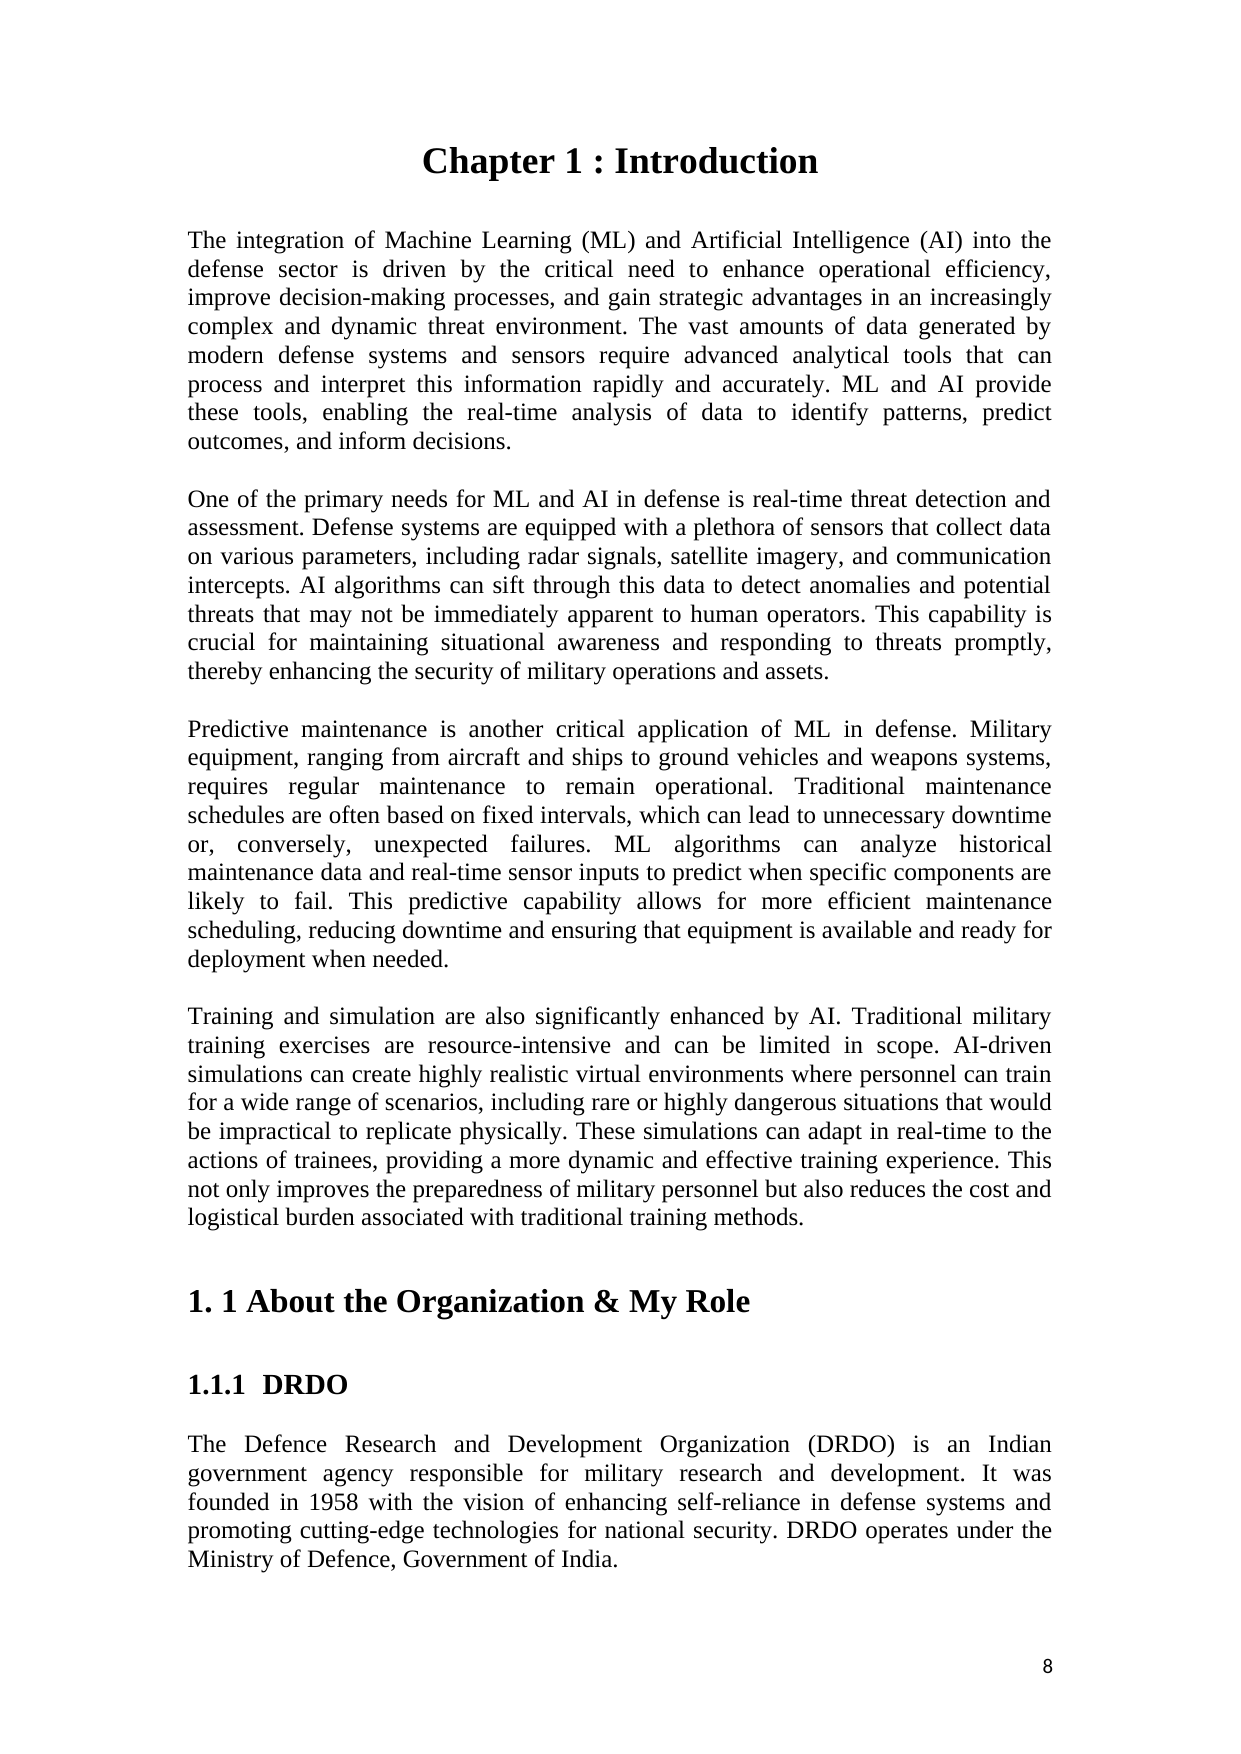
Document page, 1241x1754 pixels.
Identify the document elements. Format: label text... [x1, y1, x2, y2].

list DRDO [187, 1367, 1053, 1400]
text Predictive maintenance is another critical application of ML in defense. Military equipment, ranging from aircraft and ships to ground vehicles and weapons systems, requires regular maintenance to remain operational. Traditional maintenance schedules are often based on fixed intervals, which can lead to unnecessary downtime or, conversely, unexpected failures. ML algorithms can analyze historical maintenance data and real-time sensor inputs to predict when specific components are likely to fail. This predictive capability allows for more efficient maintenance scheduling, reducing downtime and ensuring that equipment is available and ready for deployment when needed. [187, 714, 1053, 972]
text One of the primary needs for ML and AI in defense is real-time threat detection and assessment. Defense systems are equipped with a plethora of sensors that collect data on various parameters, including radar signals, satellite imagery, and communication intercepts. AI algorithms can sift through this data to detect anomalies and potential threats that may not be immediately apparent to human operators. This capability is crucial for maintaining situational awareness and responding to threats promptly, thereby enhancing the security of military operations and assets. [187, 484, 1053, 685]
text The Defence Research and Development Organization (DRDO) is an Indian government agency responsible for military research and development. It was founded in 1958 with the vision of enhancing self-reliance in defense systems and promoting cutting-edge technologies for national security. DRDO operates under the Ministry of Defence, Government of India. [187, 1429, 1053, 1573]
text The integration of Machine Learning (ML) and Artificial Intelligence (AI) into the defense sector is driven by the critical need to enhance operational efficiency, improve decision-making processes, and gain strategic advantages in an increasingly complex and dynamic threat environment. The vast amounts of data generated by modern defense systems and sensors require advanced analytical tools that can process and interpret this information rapidly and accurately. ML and AI provide these tools, enabling the real-time analysis of data to identify patterns, predict outcomes, and inform decisions. [187, 225, 1053, 455]
text 1. 1 About the Organization & My Role [187, 1281, 1053, 1319]
text Training and simulation are also significantly enhanced by AI. Traditional military training exercises are resource-intensive and can be limited in scope. AI-driven simulations can create highly realistic virtual environments where personnel can train for a wide range of scenarios, including rare or highly dangerous situations that would be impractical to replicate physically. These simulations can adapt in real-time to the actions of trainees, providing a more dynamic and effective training experience. This not only improves the preparedness of military personnel but also reduces the cost and logistical burden associated with traditional training methods. [187, 1001, 1053, 1231]
text Chapter 1 : Introduction [187, 139, 1053, 182]
